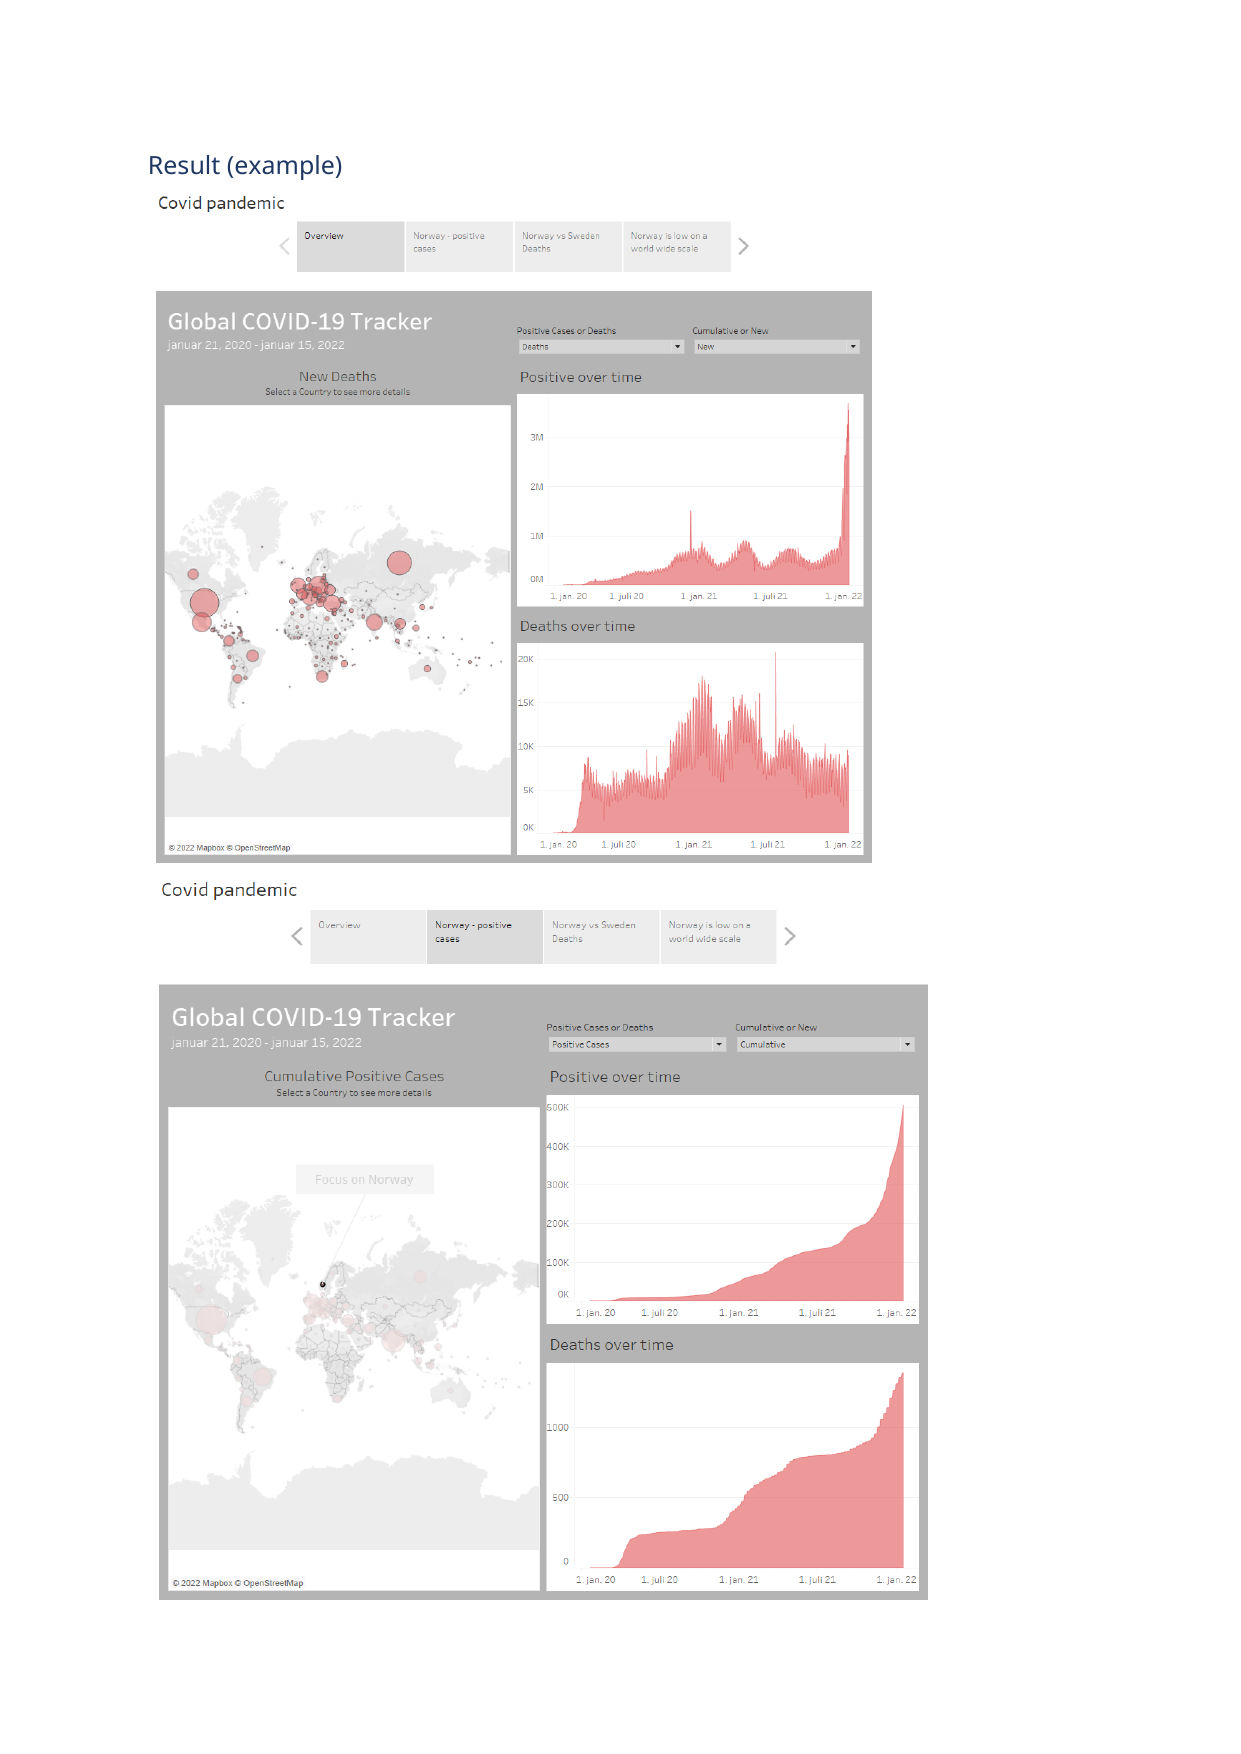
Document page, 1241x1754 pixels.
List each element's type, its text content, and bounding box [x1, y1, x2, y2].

picture [147, 184, 889, 873]
subtitle Result (example) [148, 148, 1093, 182]
picture [147, 875, 933, 1605]
